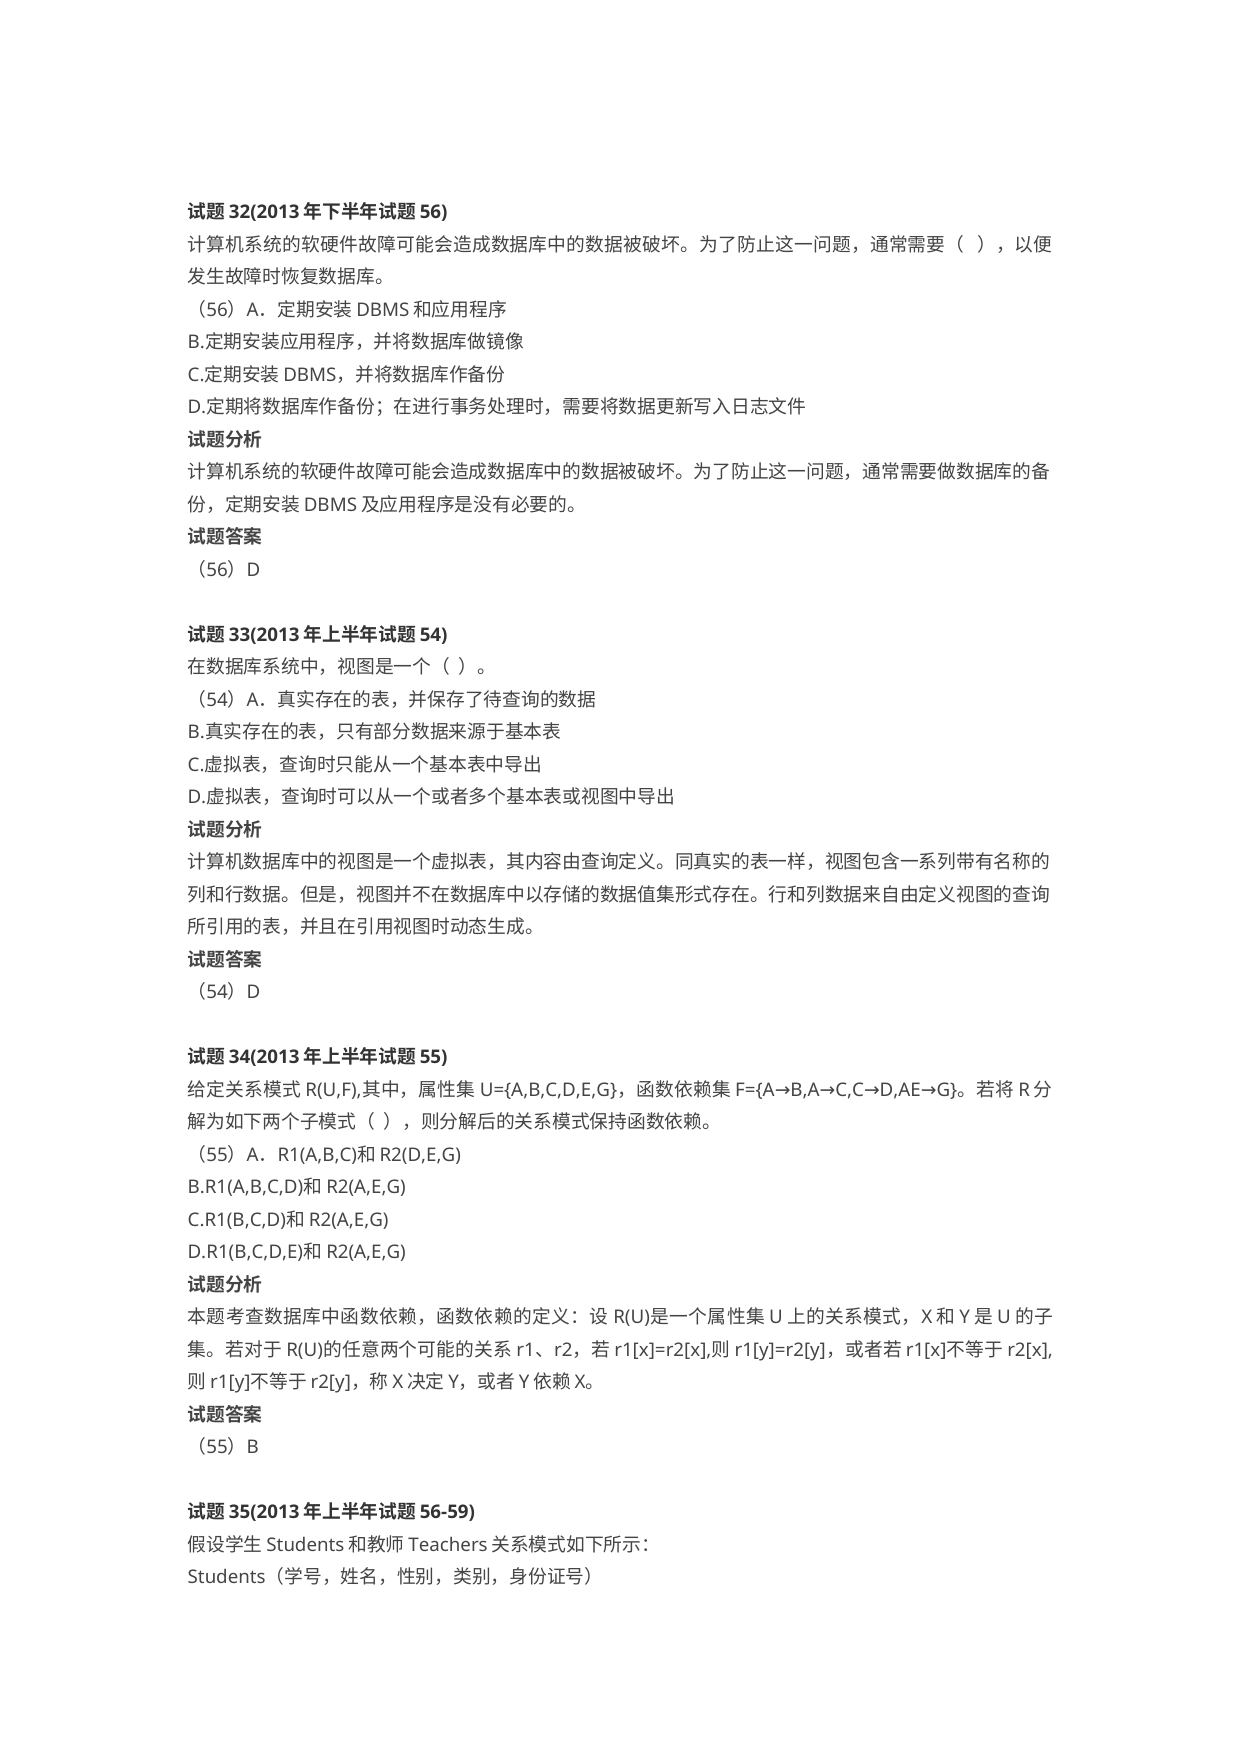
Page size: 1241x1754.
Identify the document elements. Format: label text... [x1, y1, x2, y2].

subtitle 试题34(2013年上半年试题55) [187, 1039, 1053, 1072]
text （55）B [187, 1429, 1053, 1462]
text （54）A．真实存在的表，并保存了待查询的数据 B.真实存在的表，只有部分数据来源于基本表 C.虚拟表，查询时只能从一个基本表中导出 D.虚拟表，查询时可以从一个或者多个基本表或视图中导出 [187, 682, 1053, 812]
text （54）D [187, 974, 1053, 1007]
text （56）D [187, 552, 1053, 584]
text 试题分析 [187, 812, 1053, 844]
text （55）A．R1(A,B,C)和R2(D,E,G) B.R1(A,B,C,D)和 R2(A,E,G) C.R1(B,C,D)和 R2(A,E,G) D.R1(B,C,D,E)和 R2(A,E,G) [187, 1137, 1053, 1267]
text 试题分析 [187, 422, 1053, 454]
text 在数据库系统中，视图是一个（ ）。 [187, 649, 1053, 682]
text （56）A．定期安装DBMS和应用程序 B.定期安装应用程序，并将数据库做镜像 C.定期安装DBMS，并将数据库作备份 D.定期将数据库作备份；在进行事务处理时，需要将数据更新写入日志文件 [187, 292, 1053, 422]
subtitle 试题33(2013年上半年试题54) [187, 617, 1053, 649]
text 本题考查数据库中函数依赖，函数依赖的定义：设R(U)是一个属性集U上的关系模式，X和Y是U的子集。若对于R(U)的任意两个可能的关系r1、r2，若r1[x]=r2[x],则r1[y]=r2[y]，或者若r1[x]不等于r2[x],则r1[y]不等于r2[y]，称X决定Y，或者Y依赖X。 [187, 1299, 1053, 1397]
subtitle 试题32(2013年下半年试题56) [187, 194, 1053, 227]
text 计算机数据库中的视图是一个虚拟表，其内容由查询定义。同真实的表一样，视图包含一系列带有名称的列和行数据。但是，视图并不在数据库中以存储的数据值集形式存在。行和列数据来自由定义视图的查询所引用的表，并且在引用视图时动态生成。 [187, 844, 1053, 942]
text 试题分析 [187, 1267, 1053, 1299]
text 给定关系模式R(U,F),其中，属性集U={A,B,C,D,E,G}，函数依赖集F={A→B,A→C,C→D,AE→G}。若将R分解为如下两个子模式（ ），则分解后的关系模式保持函数依赖。 [187, 1072, 1053, 1137]
subtitle 试题35(2013年上半年试题56-59) [187, 1494, 1053, 1527]
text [187, 1527, 1053, 1592]
text 计算机系统的软硬件故障可能会造成数据库中的数据被破坏。为了防止这一问题，通常需要做数据库的备份，定期安装DBMS及应用程序是没有必要的。 [187, 454, 1053, 519]
text 计算机系统的软硬件故障可能会造成数据库中的数据被破坏。为了防止这一问题，通常需要（ ），以便发生故障时恢复数据库。 [187, 227, 1053, 292]
text 试题答案 [187, 942, 1053, 974]
text 试题答案 [187, 519, 1053, 552]
text 试题答案 [187, 1397, 1053, 1429]
